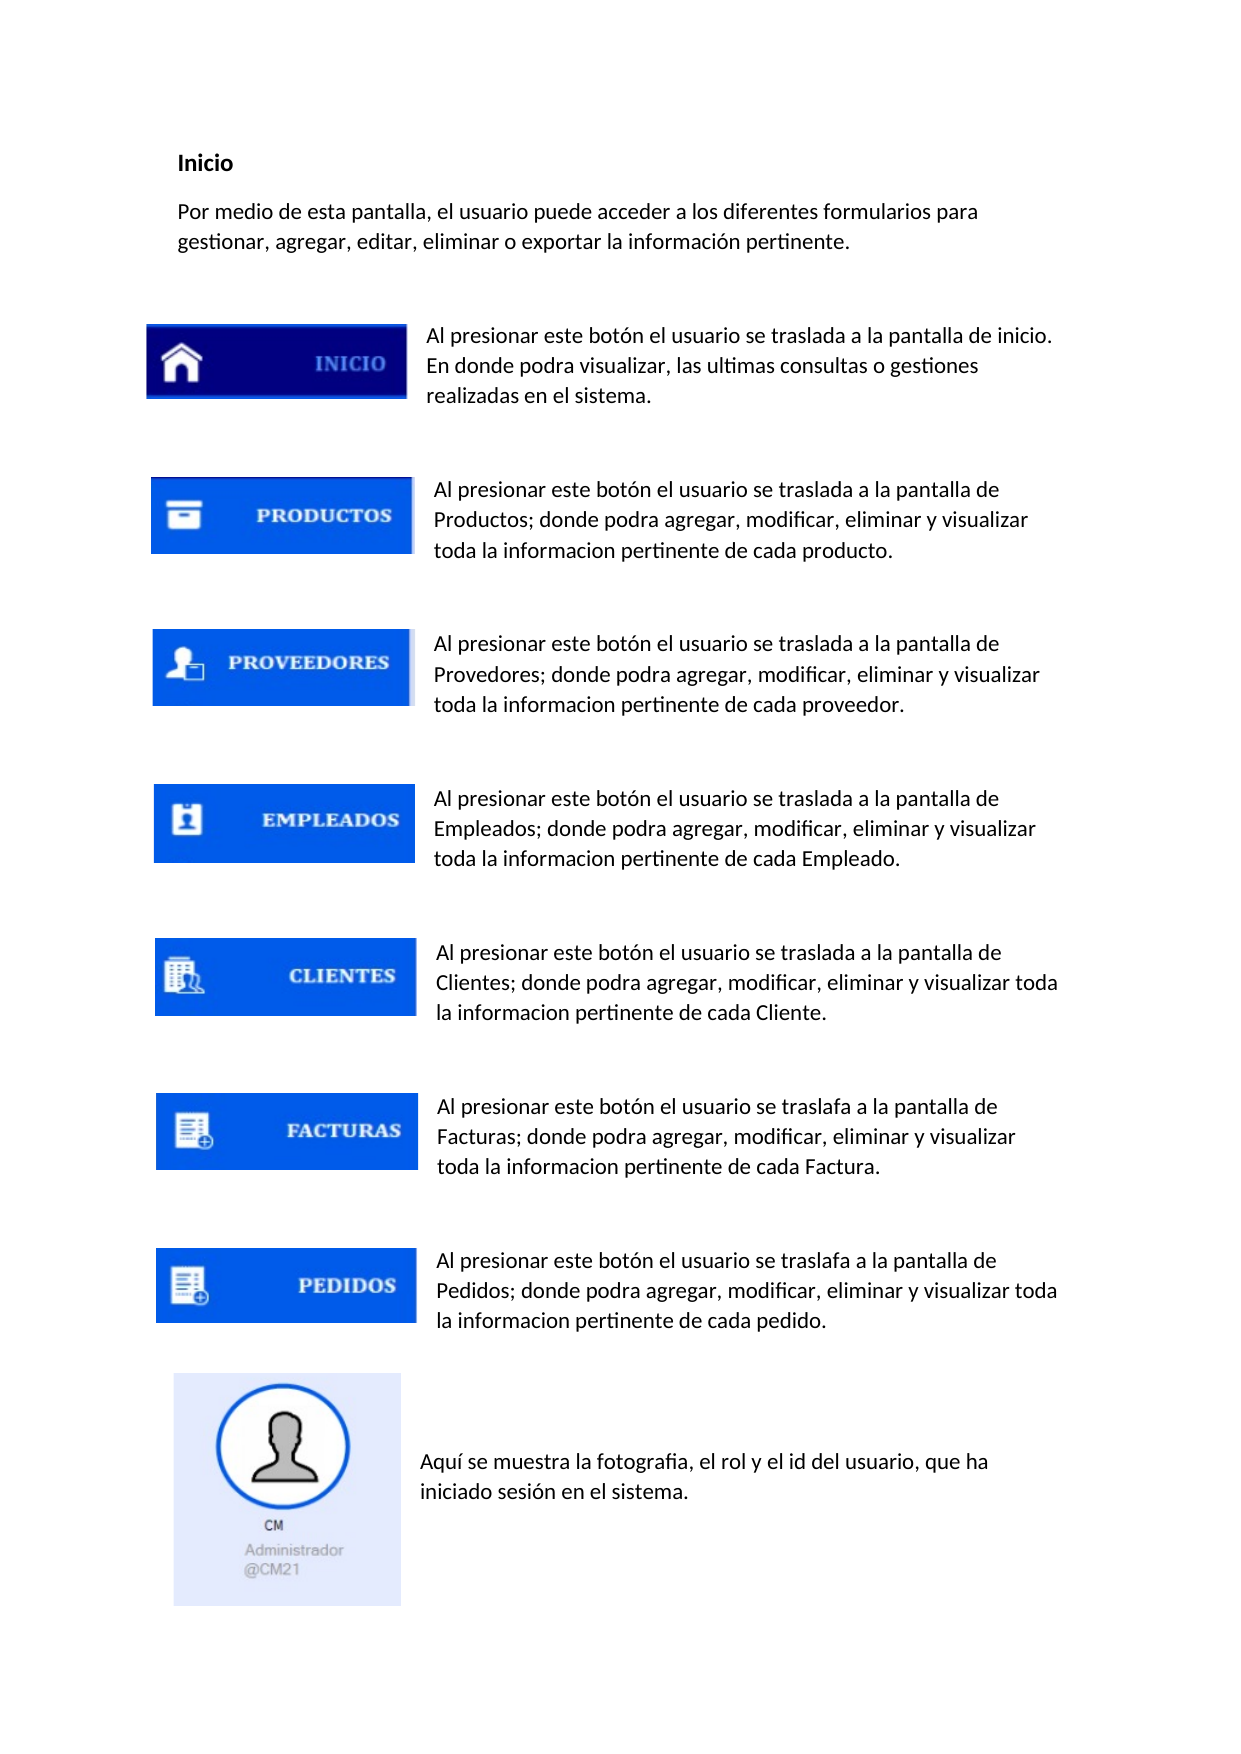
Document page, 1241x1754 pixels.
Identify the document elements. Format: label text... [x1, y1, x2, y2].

text Al presionar este botón el usuario se traslafa a la pantalla de Pedidos; donde podra agregar, modificar, eliminar y visualizar toda la informacion pertinente de cada pedido. [177, 1246, 1063, 1334]
text Por medio de esta pantalla, el usuario puede acceder a los diferentes formularios para gestionar, agregar, editar, eliminar o exportar la información pertinente. [177, 197, 1063, 255]
text Al presionar este botón el usuario se traslafa a la pantalla de Facturas; donde podra agregar, modificar, eliminar y visualizar toda la informacion pertinente de cada Factura. [177, 1092, 1063, 1180]
picture [156, 1093, 419, 1170]
picture [152, 629, 415, 706]
text Al presionar este botón el usuario se traslada a la pantalla de Clientes; donde podra agregar, modificar, eliminar y visualizar toda la informacion pertinente de cada Cliente. [177, 938, 1063, 1026]
picture [151, 477, 415, 554]
text Al presionar este botón el usuario se traslada a la pantalla de Productos; donde podra agregar, modificar, eliminar y visualizar toda la informacion pertinente de cada producto. [177, 475, 1063, 564]
text Al presionar este botón el usuario se traslada a la pantalla de inicio. En donde podra visualizar, las ultimas consultas o gestiones realizadas en el sistema. [177, 321, 1063, 409]
text Al presionar este botón el usuario se traslada a la pantalla de Empleados; donde podra agregar, modificar, eliminar y visualizar toda la informacion pertinente de cada Empleado. [177, 784, 1063, 872]
text Aquí se muestra la fotografia, el rol y el id del usuario, que ha iniciado sesión en el sistema. [401, 1447, 1063, 1505]
picture [155, 938, 417, 1016]
text Al presionar este botón el usuario se traslada a la pantalla de Provedores; donde podra agregar, modificar, eliminar y visualizar toda la informacion pertinente de cada proveedor. [177, 629, 1063, 718]
picture [173, 1373, 401, 1606]
text Inicio [177, 148, 1063, 178]
picture [156, 1248, 418, 1323]
picture [146, 324, 408, 399]
picture [153, 784, 415, 863]
